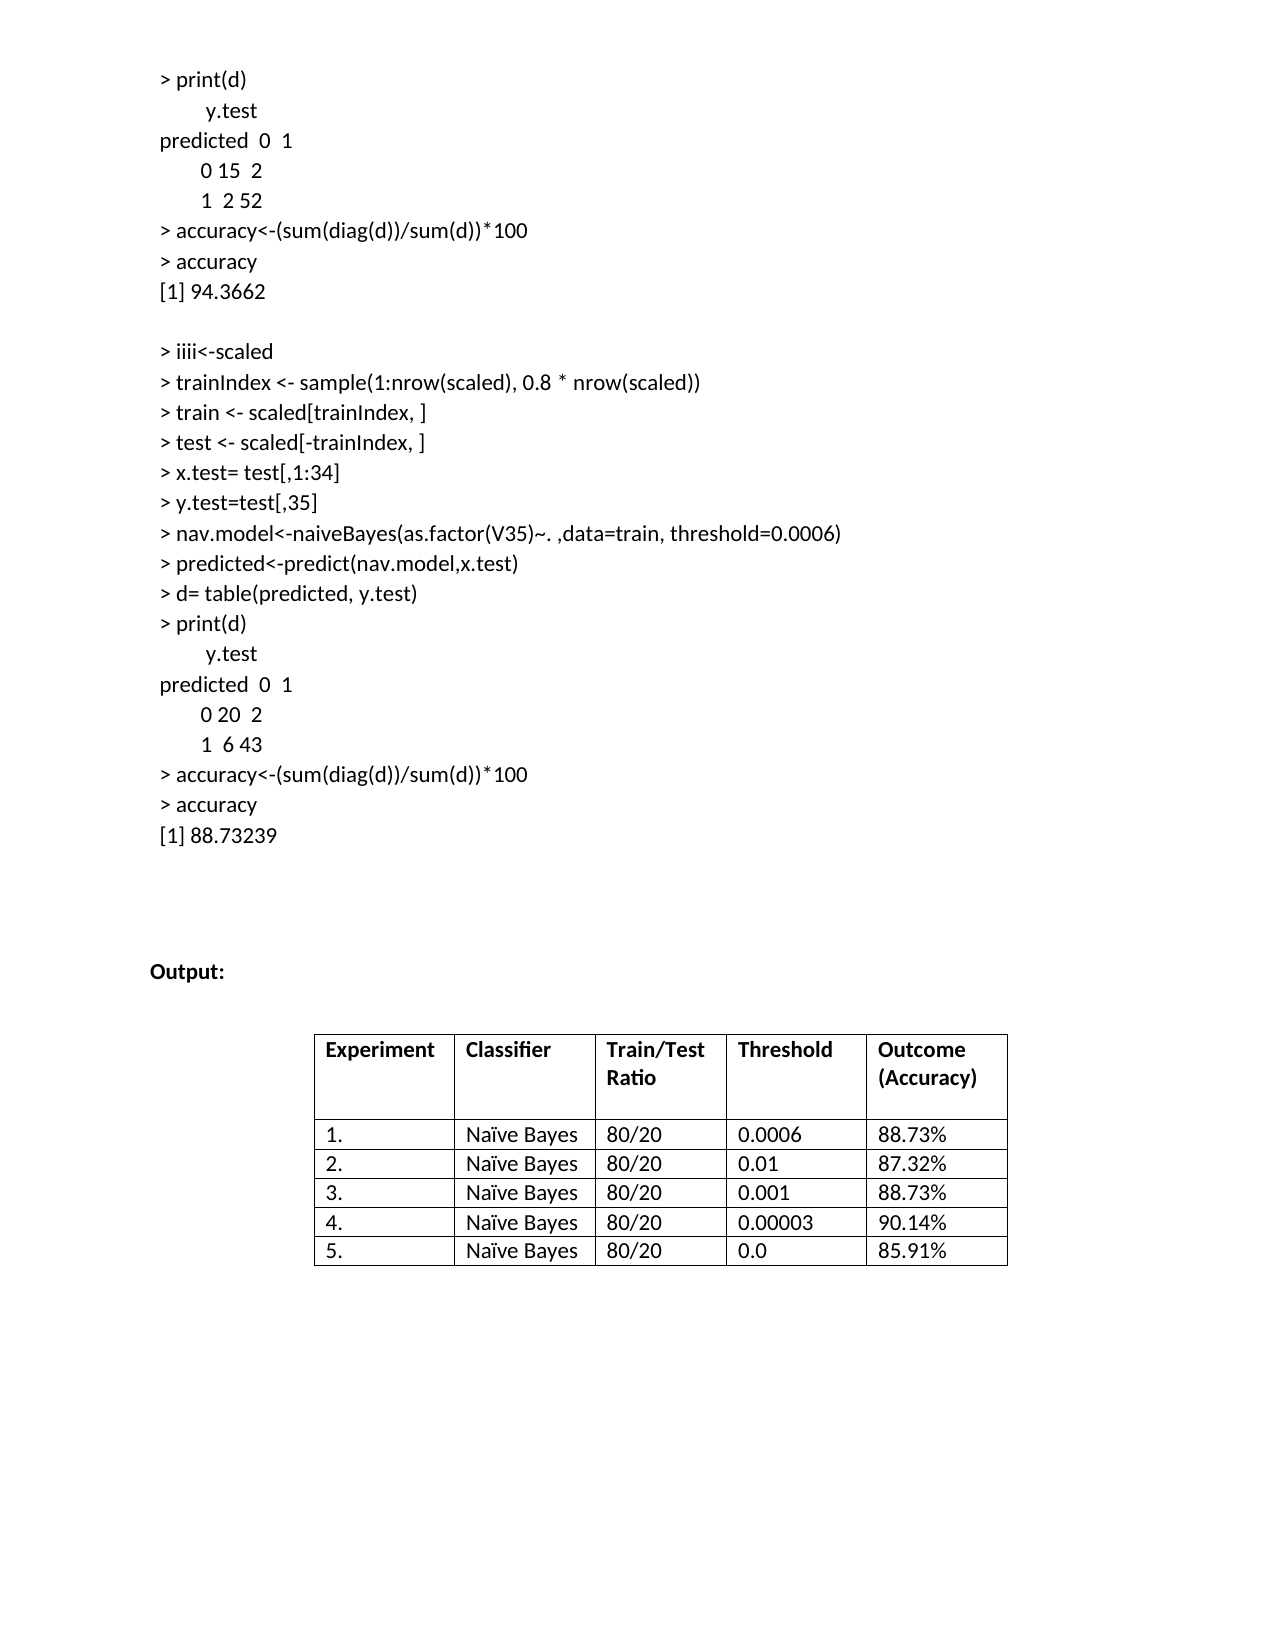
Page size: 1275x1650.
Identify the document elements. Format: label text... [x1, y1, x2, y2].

table_header Outcome (Accuracy) [867, 1035, 1007, 1119]
table_cell 0.00003 [727, 1208, 866, 1236]
list Output: [150, 957, 1247, 985]
table_cell 0.001 [727, 1179, 866, 1207]
table_cell 3. [315, 1179, 454, 1207]
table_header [75, 66, 1275, 910]
table_cell 80/20 [596, 1237, 726, 1265]
table_header Threshold [727, 1035, 866, 1119]
table_cell 80/20 [596, 1150, 726, 1177]
table_cell 80/20 [596, 1208, 726, 1236]
table_cell 0.0 [727, 1237, 866, 1265]
table_cell 0.0006 [727, 1120, 866, 1148]
table_cell Naïve Bayes [455, 1150, 595, 1177]
table_cell 4. [315, 1208, 454, 1236]
table_cell Naïve Bayes [455, 1237, 595, 1265]
table_cell 2. [315, 1150, 454, 1177]
table_header Train/Test Ratio [596, 1035, 726, 1119]
table_cell 5. [315, 1237, 454, 1265]
table_cell 80/20 [596, 1120, 726, 1148]
table_cell 88.73% [867, 1120, 1007, 1148]
table_cell Naïve Bayes [455, 1208, 595, 1236]
table_cell Naïve Bayes [455, 1179, 595, 1207]
table_cell 0.01 [727, 1150, 866, 1177]
table_cell 88.73% [867, 1179, 1007, 1207]
table_cell 87.32% [867, 1150, 1007, 1177]
table_cell Naïve Bayes [455, 1120, 595, 1148]
table_header Experiment [315, 1035, 454, 1119]
table_cell 85.91% [867, 1237, 1007, 1265]
table_cell 90.14% [867, 1208, 1007, 1236]
table_header Classifier [455, 1035, 595, 1119]
table_cell 1. [315, 1120, 454, 1148]
table_cell 80/20 [596, 1179, 726, 1207]
